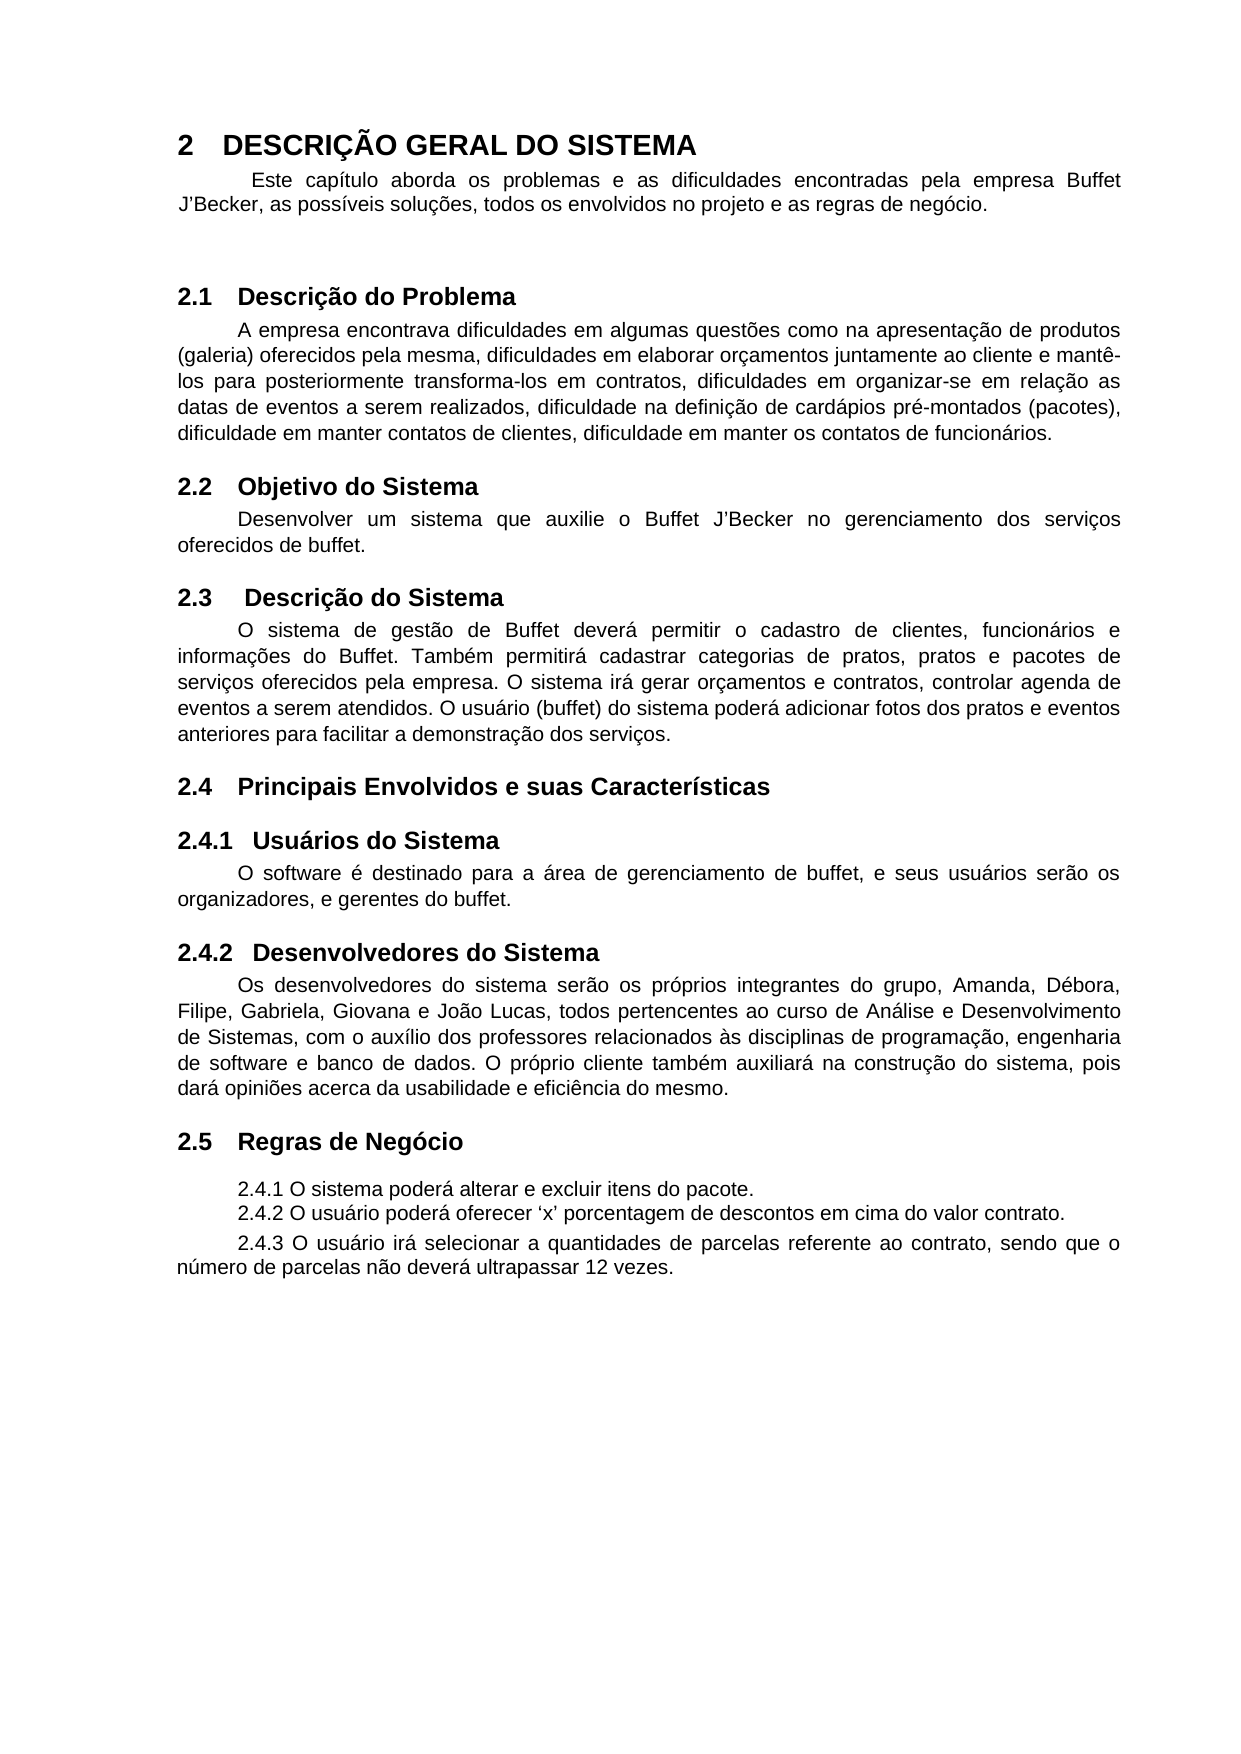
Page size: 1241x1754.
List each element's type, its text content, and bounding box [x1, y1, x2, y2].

text 2.4.1 O sistema poderá alterar e excluir itens do pacote. [178, 1176, 1058, 1200]
text A empresa encontrava dificuldades em algumas questões como na apresentação de produtos (galeria) oferecidos pela mesma, dificuldades em elaborar orçamentos juntamente ao cliente e mantê-los para posteriormente transforma-los em contratos, dificuldades em organizar-se em relação as datas de eventos a serem realizados, dificuldade na definição de cardápios pré-montados (pacotes), dificuldade em manter contatos de clientes, dificuldade em manter os contatos de funcionários. [177, 317, 1122, 445]
text Os desenvolvedores do sistema serão os próprios integrantes do grupo, Amanda, Débora, Filipe, Gabriela, Giovana e João Lucas, todos pertencentes ao curso de Análise e Desenvolvimento de Sistemas, com o auxílio dos professores relacionados às disciplinas de programação, engenharia de software e banco de dados. O próprio cliente também auxiliará na construção do sistema, pois dará opiniões acerca da usabilidade e eficiência do mesmo. [177, 973, 1122, 1100]
text 2.4.3 O usuário irá selecionar a quantidades de parcelas referente ao contrato, sendo que o número de parcelas não deverá ultrapassar 12 vezes. [177, 1231, 1122, 1279]
subtitle Principais Envolvidos e suas Características [177, 772, 1122, 801]
text O software é destinado para a área de gerenciamento de buffet, e seus usuários serão os organizadores, e gerentes do buffet. [177, 861, 1122, 911]
subtitle Objetivo do Sistema [177, 472, 1122, 500]
text 2.4.2 O usuário poderá oferecer ‘x’ porcentagem de descontos em cima do valor contrato. [177, 1200, 1122, 1224]
text O sistema de gestão de Buffet deverá permitir o cadastro de clientes, funcionários e informações do Buffet. Também permitirá cadastrar categorias de pratos, pratos e pacotes de serviços oferecidos pela empresa. O sistema irá gerar orçamentos e contratos, controlar agenda de eventos a serem atendidos. O usuário (buffet) do sistema poderá adicionar fotos dos pratos e eventos anteriores para facilitar a demonstração dos serviços. [177, 618, 1122, 746]
subtitle Regras de Negócio [177, 1127, 1122, 1156]
subtitle DESCRIÇÃO GERAL DO SISTEMA [177, 128, 1122, 162]
subtitle Desenvolvedores do Sistema [177, 938, 1122, 967]
text Este capítulo aborda os problemas e as dificuldades encontradas pela empresa Buffet J’Becker, as possíveis soluções, todos os envolvidos no projeto e as regras de negócio. [178, 168, 1122, 216]
subtitle Usuários do Sistema [177, 826, 1122, 855]
subtitle Descrição do Sistema [177, 583, 1122, 612]
subtitle Descrição do Problema [177, 282, 1122, 311]
text Desenvolver um sistema que auxilie o Buffet J’Becker no gerenciamento dos serviços oferecidos de buffet. [177, 507, 1122, 556]
